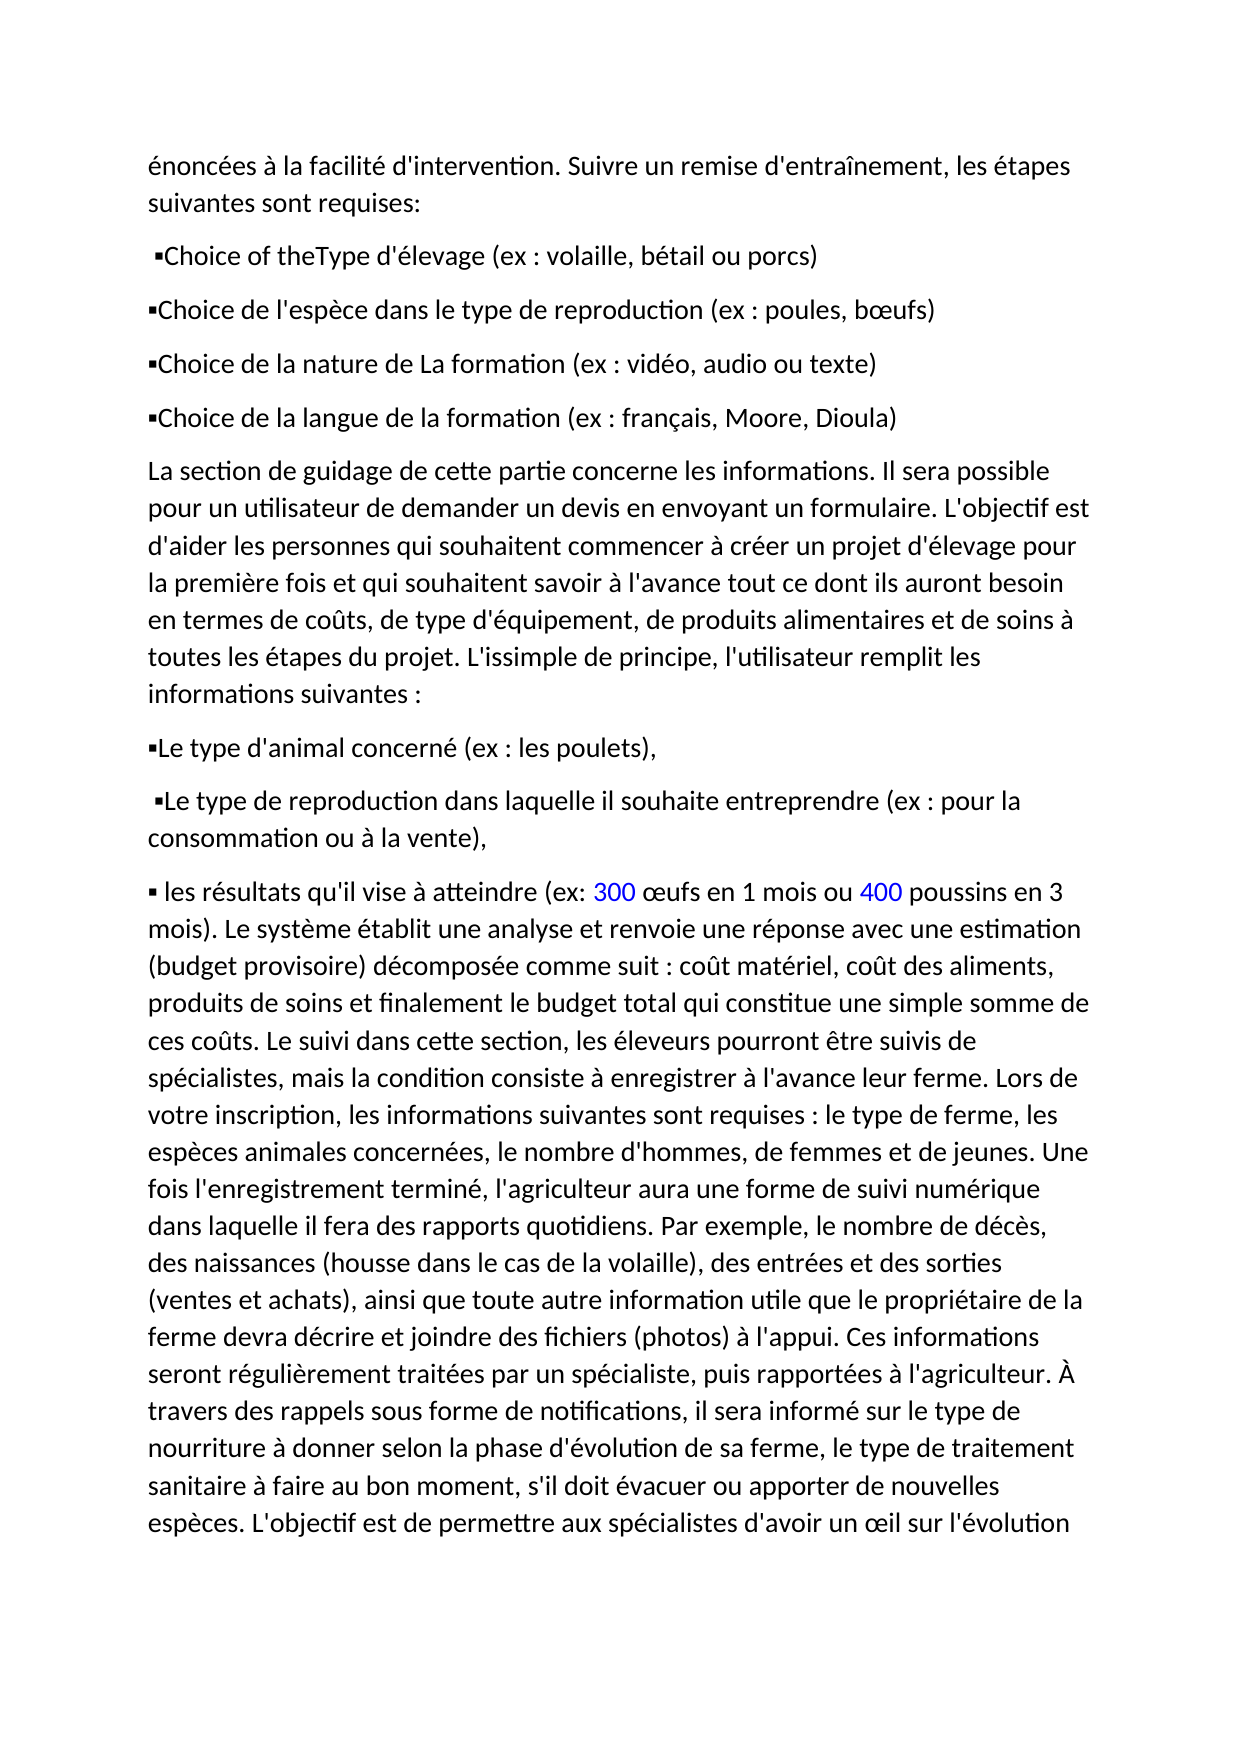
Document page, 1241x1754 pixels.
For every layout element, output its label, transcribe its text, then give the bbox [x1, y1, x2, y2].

text ▪Choice de l'espèce dans le type de reproduction (ex : poules, bœufs) [148, 292, 1093, 327]
text ▪Choice of theType d'élevage (ex : volaille, bétail ou porcs) [148, 238, 1093, 273]
text La section de guidage de cette partie concerne les informations. Il sera possible pour un utilisateur de demander un devis en envoyant un formulaire. L'objectif est d'aider les personnes qui souhaitent commencer à créer un projet d'élevage pour la première fois et qui souhaitent savoir à l'avance tout ce dont ils auront besoin en termes de coûts, de type d'équipement, de produits alimentaires et de soins à toutes les étapes du projet. L'issimple de principe, l'utilisateur remplit les informations suivantes : [148, 453, 1093, 710]
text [148, 874, 1093, 1539]
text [148, 148, 1093, 219]
text ▪Choice de la langue de la formation (ex : français, Moore, Dioula) [148, 400, 1093, 434]
text ▪Le type de reproduction dans laquelle il souhaite entreprendre (ex : pour la consommation ou à la vente), [148, 783, 1093, 855]
text ▪Choice de la nature de La formation (ex : vidéo, audio ou texte) [148, 346, 1093, 380]
text ▪Le type d'animal concerné (ex : les poulets), [148, 730, 1093, 764]
